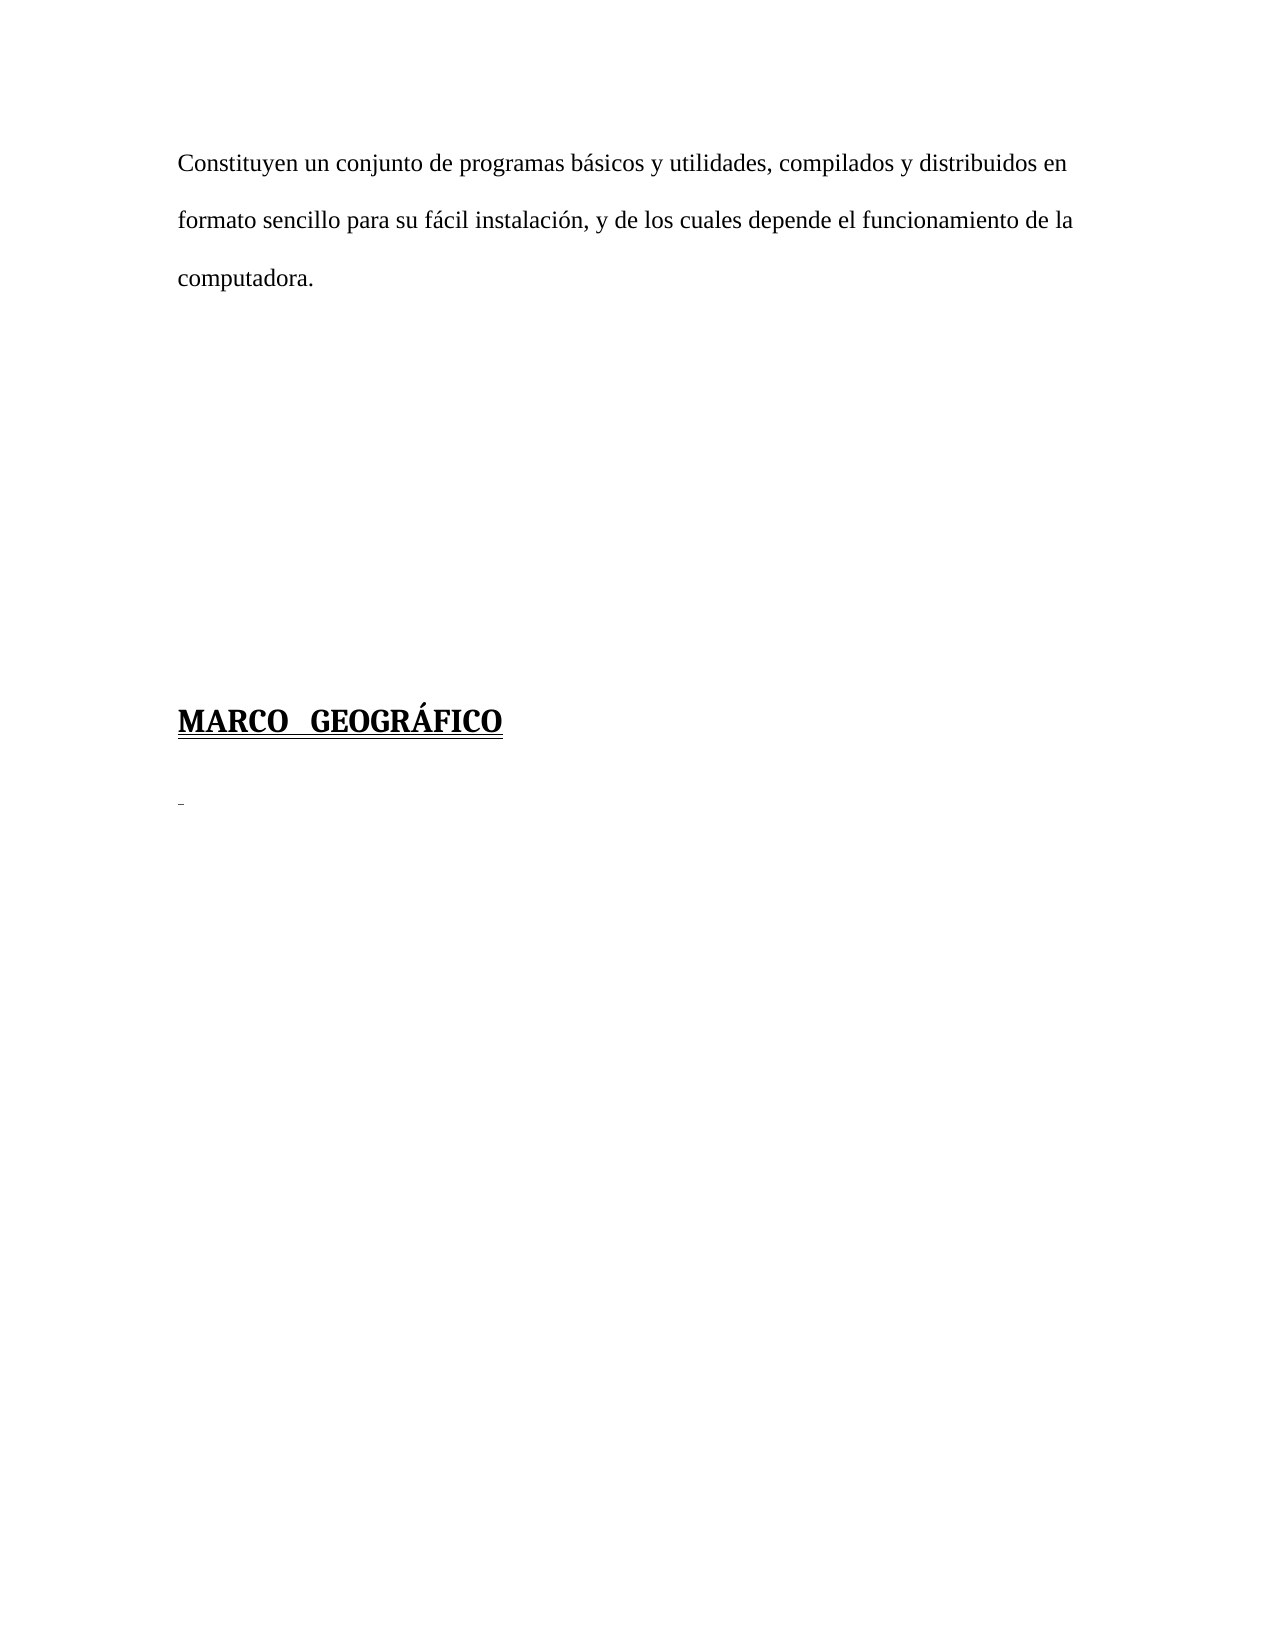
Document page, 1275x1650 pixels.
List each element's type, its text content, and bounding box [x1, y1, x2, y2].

text Constituyen un conjunto de programas básicos y utilidades, compilados y distribuidos en formato sencillo para su fácil instalación, y de los cuales depende el funcionamiento de la computadora. [177, 148, 1098, 291]
subtitle MARCO GEOGRÁFICO [177, 702, 1098, 741]
